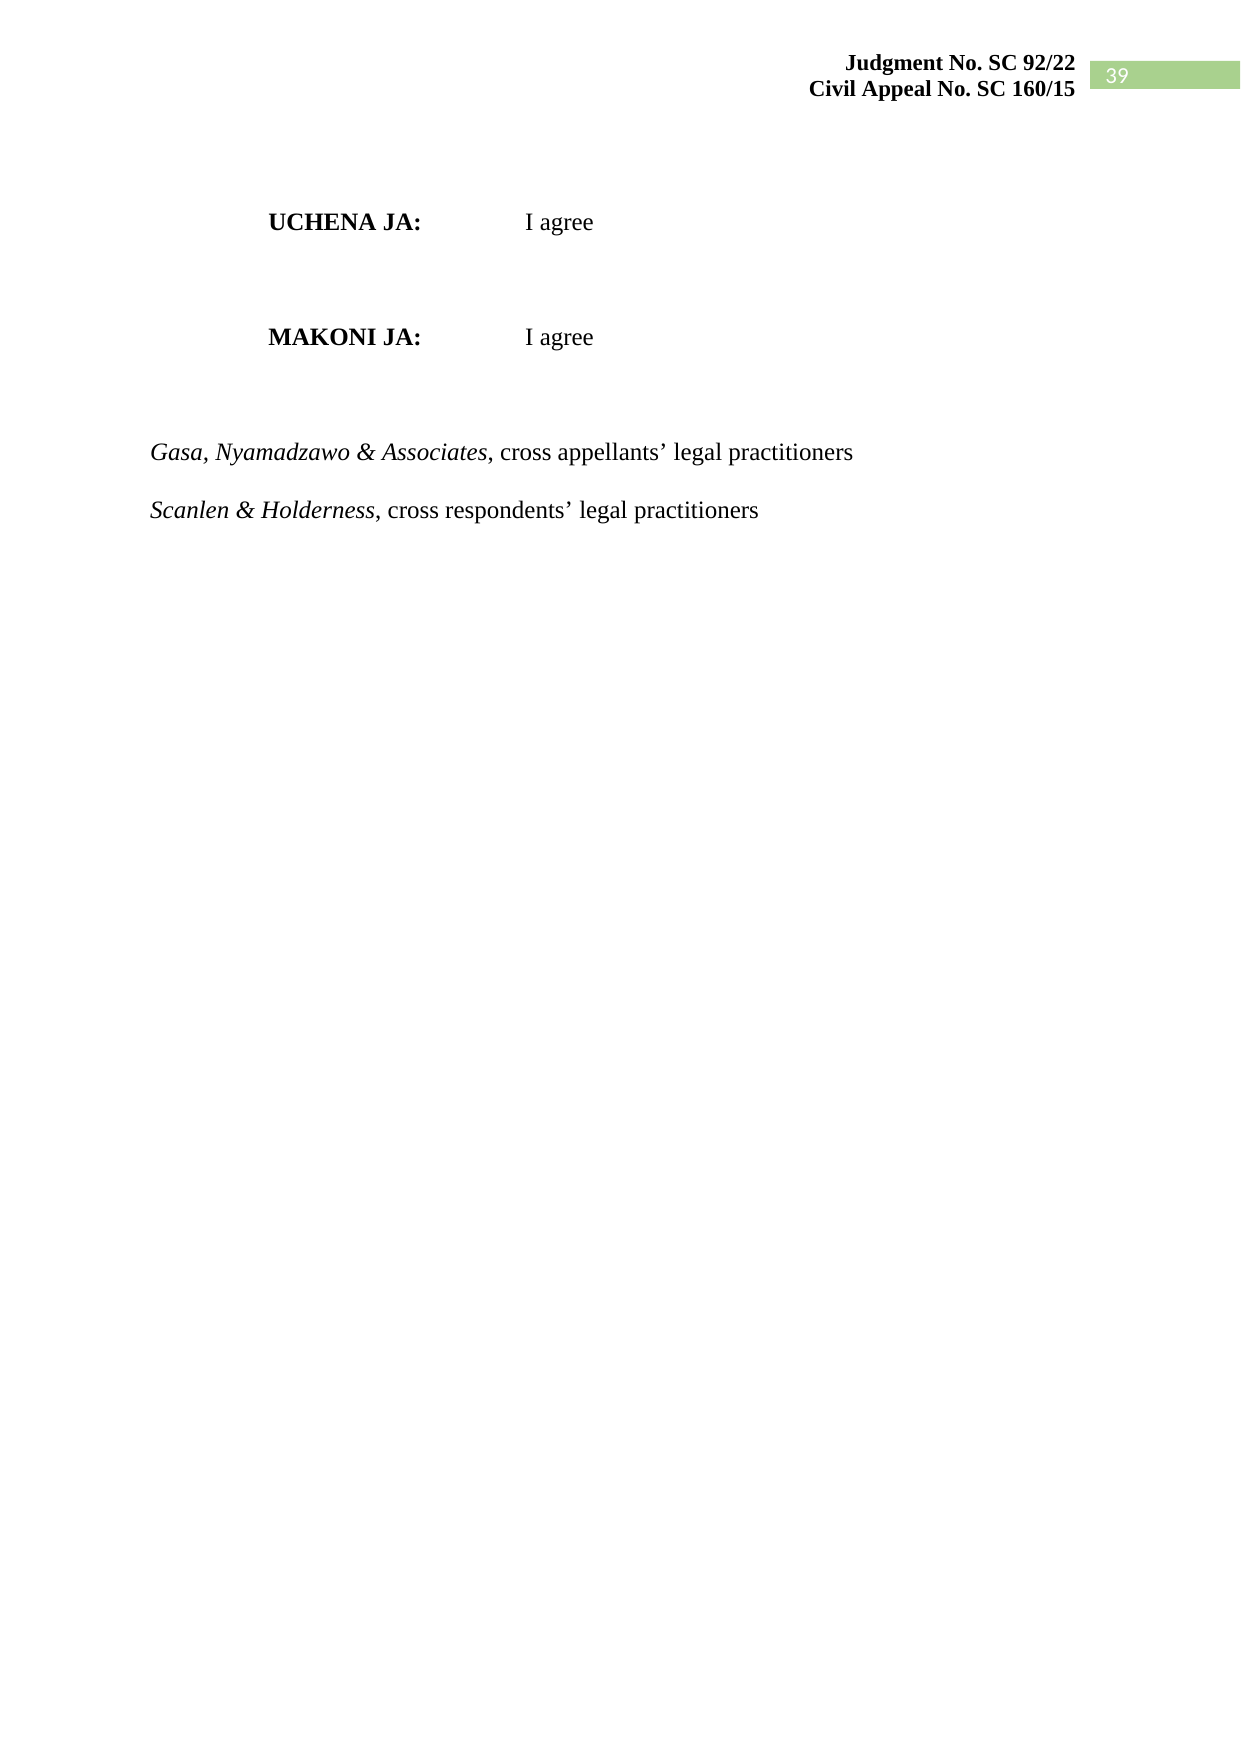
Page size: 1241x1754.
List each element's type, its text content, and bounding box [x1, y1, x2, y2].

text MAKONI JA: I agree [193, 322, 1090, 351]
text Gasa, Nyamadzawo & Associates, cross appellants’ legal practitioners [150, 437, 1090, 466]
text Scanlen & Holderness, cross respondents’ legal practitioners [150, 495, 1090, 524]
text UCHENA JA: I agree [193, 207, 1090, 236]
